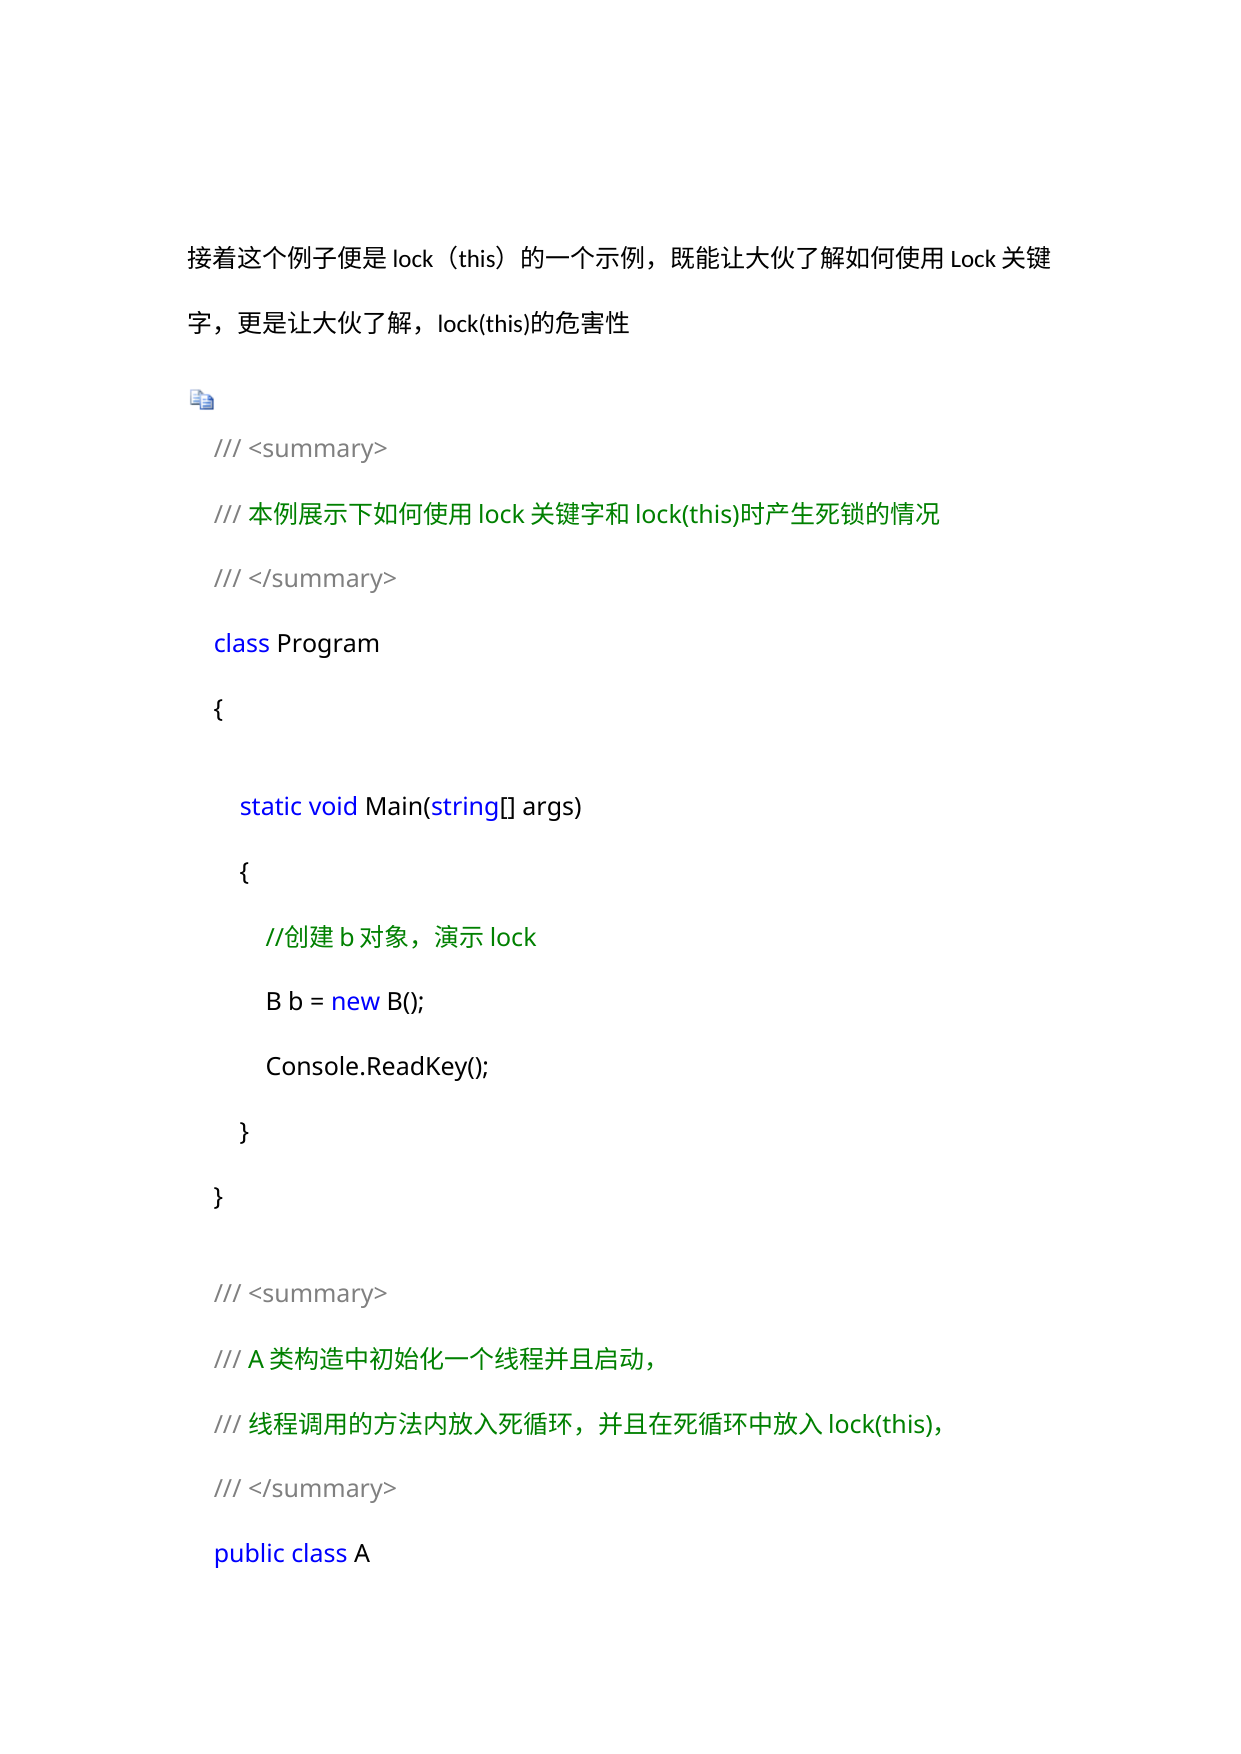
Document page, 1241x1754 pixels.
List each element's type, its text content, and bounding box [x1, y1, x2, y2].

text public class A [187, 1520, 1053, 1585]
text /// <summary> [187, 1260, 1053, 1325]
text /// A类构造中初始化一个线程并且启动， [187, 1325, 1053, 1390]
text //创建b对象，演示lock [187, 903, 1053, 968]
text class Program [187, 610, 1053, 675]
text { [187, 675, 1053, 740]
text /// </summary> [187, 545, 1053, 610]
text B b = new B(); [187, 968, 1053, 1033]
text /// </summary> [187, 1455, 1053, 1520]
text Console.ReadKey(); [187, 1033, 1053, 1098]
text } [187, 1098, 1053, 1163]
text /// 本例展示下如何使用lock关键字和lock(this)时产生死锁的情况 [187, 480, 1053, 545]
text { [187, 838, 1053, 903]
text /// <summary> [187, 415, 1053, 480]
text 接着这个例子便是lock（this）的一个示例，既能让大伙了解如何使用Lock关键字，更是让大伙了解，lock(this)的危害性 [187, 224, 1053, 354]
text } [187, 1163, 1053, 1228]
text /// 线程调用的方法内放入死循环，并且在死循环中放入lock(this)， [187, 1390, 1053, 1455]
picture [187, 383, 219, 415]
text static void Main(string[] args) [187, 773, 1053, 838]
